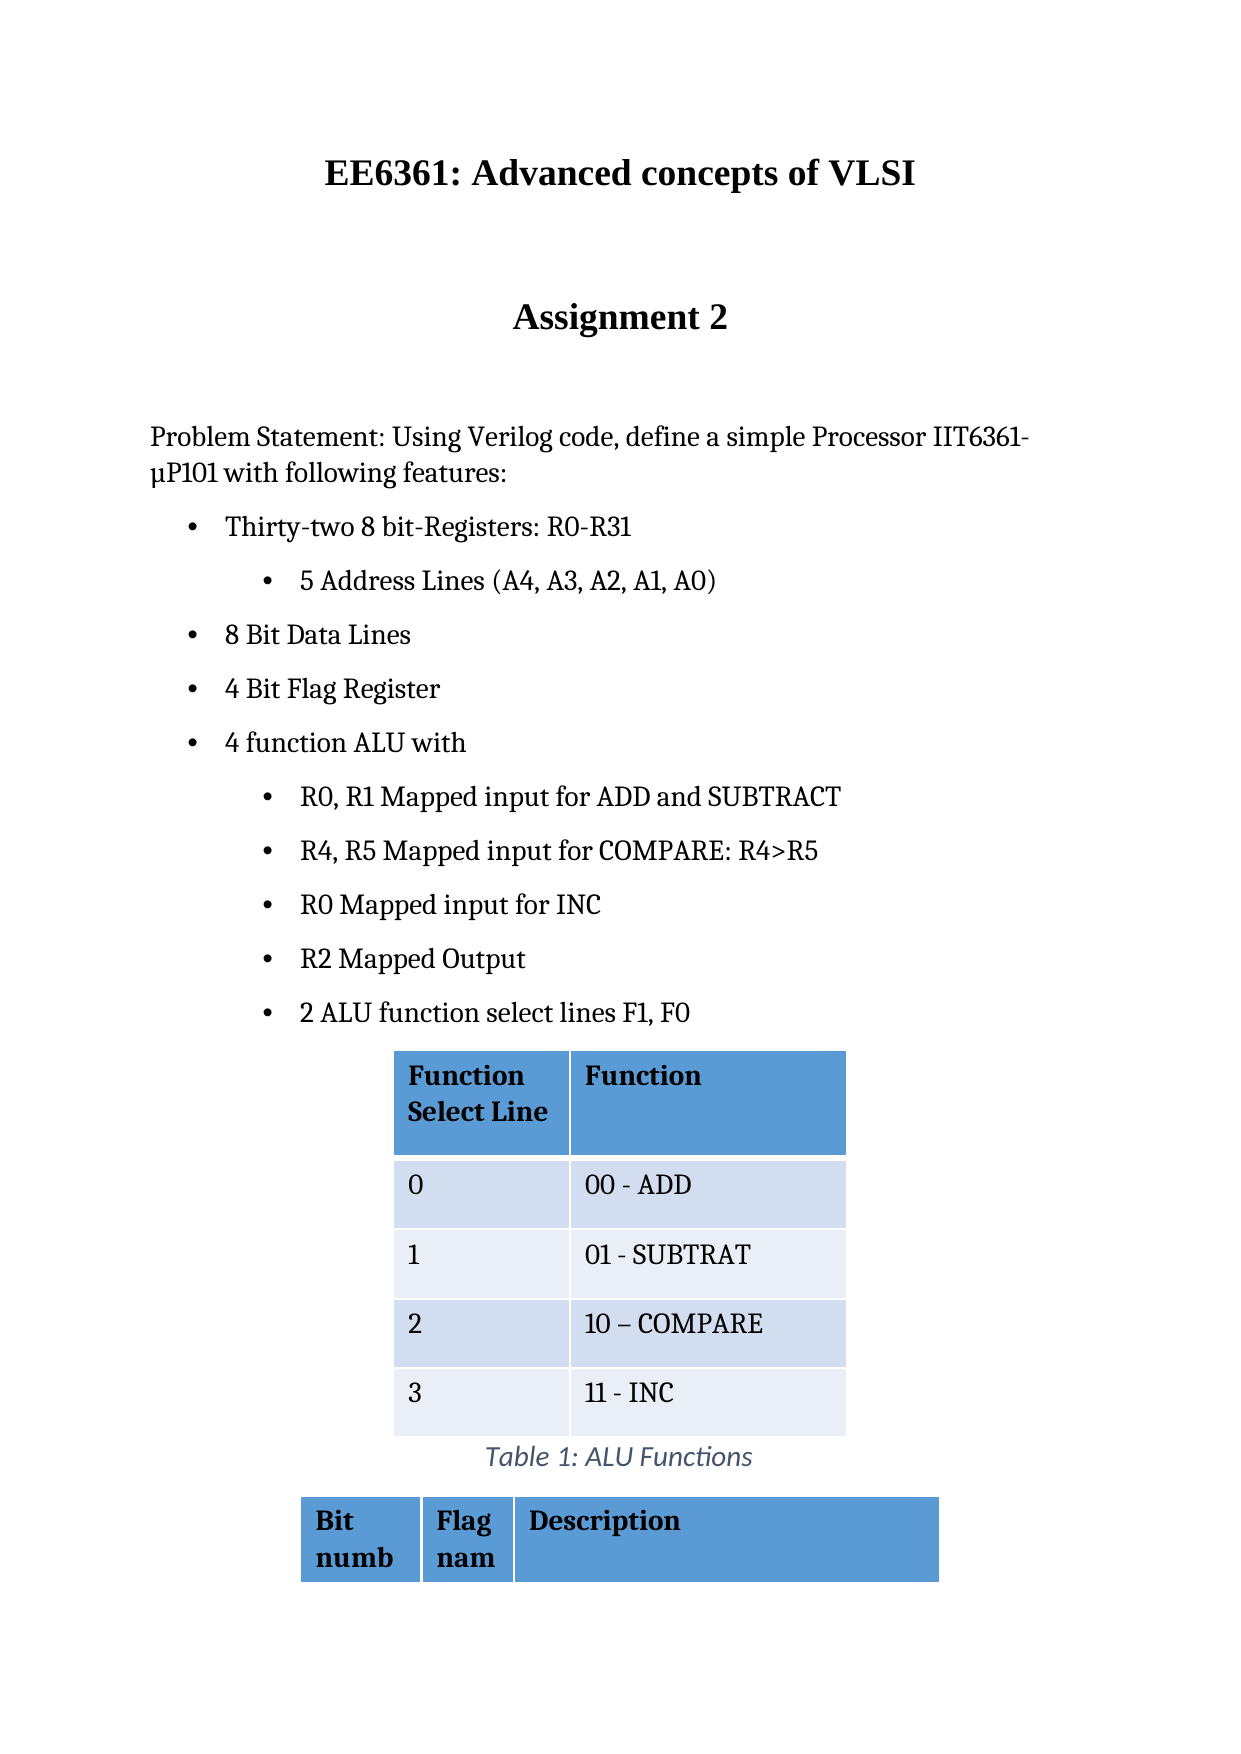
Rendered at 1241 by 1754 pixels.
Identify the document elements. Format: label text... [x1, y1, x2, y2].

list 4 Bit Flag Register [187, 671, 1090, 706]
table_header Description [515, 1497, 939, 1582]
text EE6361: Advanced concepts of VLSI [150, 150, 1090, 193]
table_cell 01 - SUBTRAT [571, 1230, 846, 1298]
table_cell 11 - INC [571, 1369, 846, 1436]
list R4, R5 Mapped input for COMPARE: R4>R5 [262, 833, 1090, 868]
table_cell 00 - ADD [571, 1161, 846, 1228]
list 4 function ALU with [187, 725, 1090, 759]
list 5 Address Lines (A4, A3, A2, A1, A0) [262, 563, 1090, 597]
text Problem Statement: Using Verilog code, define a simple Processor IIT6361-µP101 with following features: [150, 420, 1090, 489]
table_cell 10 – COMPARE [571, 1300, 846, 1367]
table_header Flag name [423, 1497, 513, 1582]
list Thirty-two 8 bit-Registers: R0-R31 [187, 509, 1090, 543]
text Assignment 2 [150, 294, 1090, 338]
table_header Bit number [301, 1497, 420, 1582]
table_cell 1 [394, 1230, 569, 1298]
list 2 ALU function select lines F1, F0 [262, 995, 1090, 1030]
list R0, R1 Mapped input for ADD and SUBTRACT [262, 779, 1090, 814]
table_cell 2 [394, 1300, 569, 1367]
text Table 1: ALU Functions [150, 1438, 1090, 1474]
table_header Function Select Line [394, 1051, 569, 1155]
list 8 Bit Data Lines [187, 617, 1090, 651]
table_header Function [571, 1051, 846, 1155]
list R0 Mapped input for INC [262, 887, 1090, 922]
table_cell 0 [394, 1161, 569, 1228]
list R2 Mapped Output [262, 941, 1090, 976]
table_cell 3 [394, 1369, 569, 1436]
